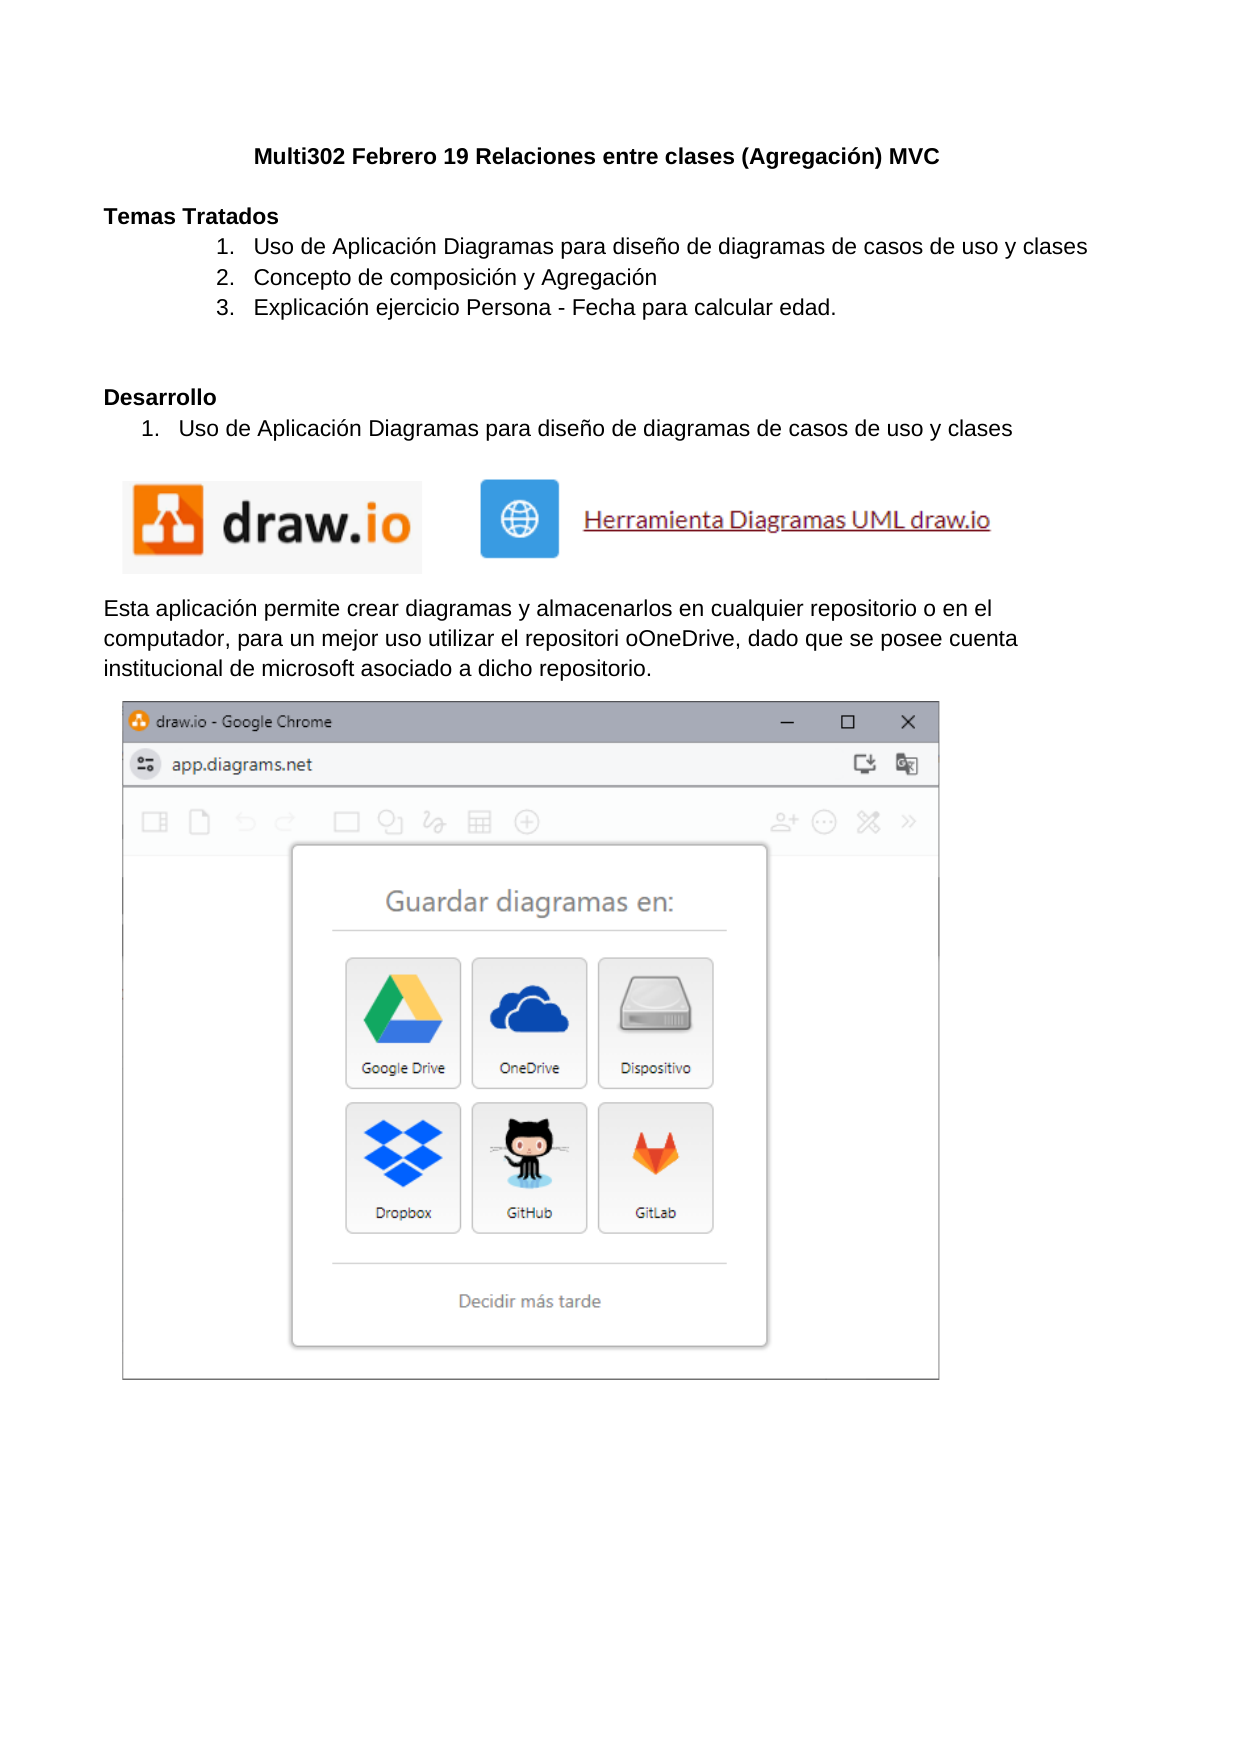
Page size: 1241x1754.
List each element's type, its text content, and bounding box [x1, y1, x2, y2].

text Esta aplicación permite crear diagramas y almacenarlos en cualquier repositorio o en el computador, para un mejor uso utilizar el repositori oOneDrive, dado que se posee cuenta institucional de microsoft asociado a dicho repositorio. [103, 594, 1090, 681]
text Temas Tratados [103, 203, 1090, 229]
list Concepto de composición y Agregación [216, 263, 1090, 290]
text Desarrollo [103, 384, 1090, 411]
text Multi302 Febrero 19 Relaciones entre clases (Agregación) MVC [103, 143, 1090, 169]
list Uso de Aplicación Diagramas para diseño de diagramas de casos de uso y clases [216, 233, 1090, 260]
list Explicación ejercicio Persona - Fecha para calcular edad. [216, 294, 1090, 320]
list Uso de Aplicación Diagramas para diseño de diagramas de casos de uso y clases [141, 414, 1090, 441]
